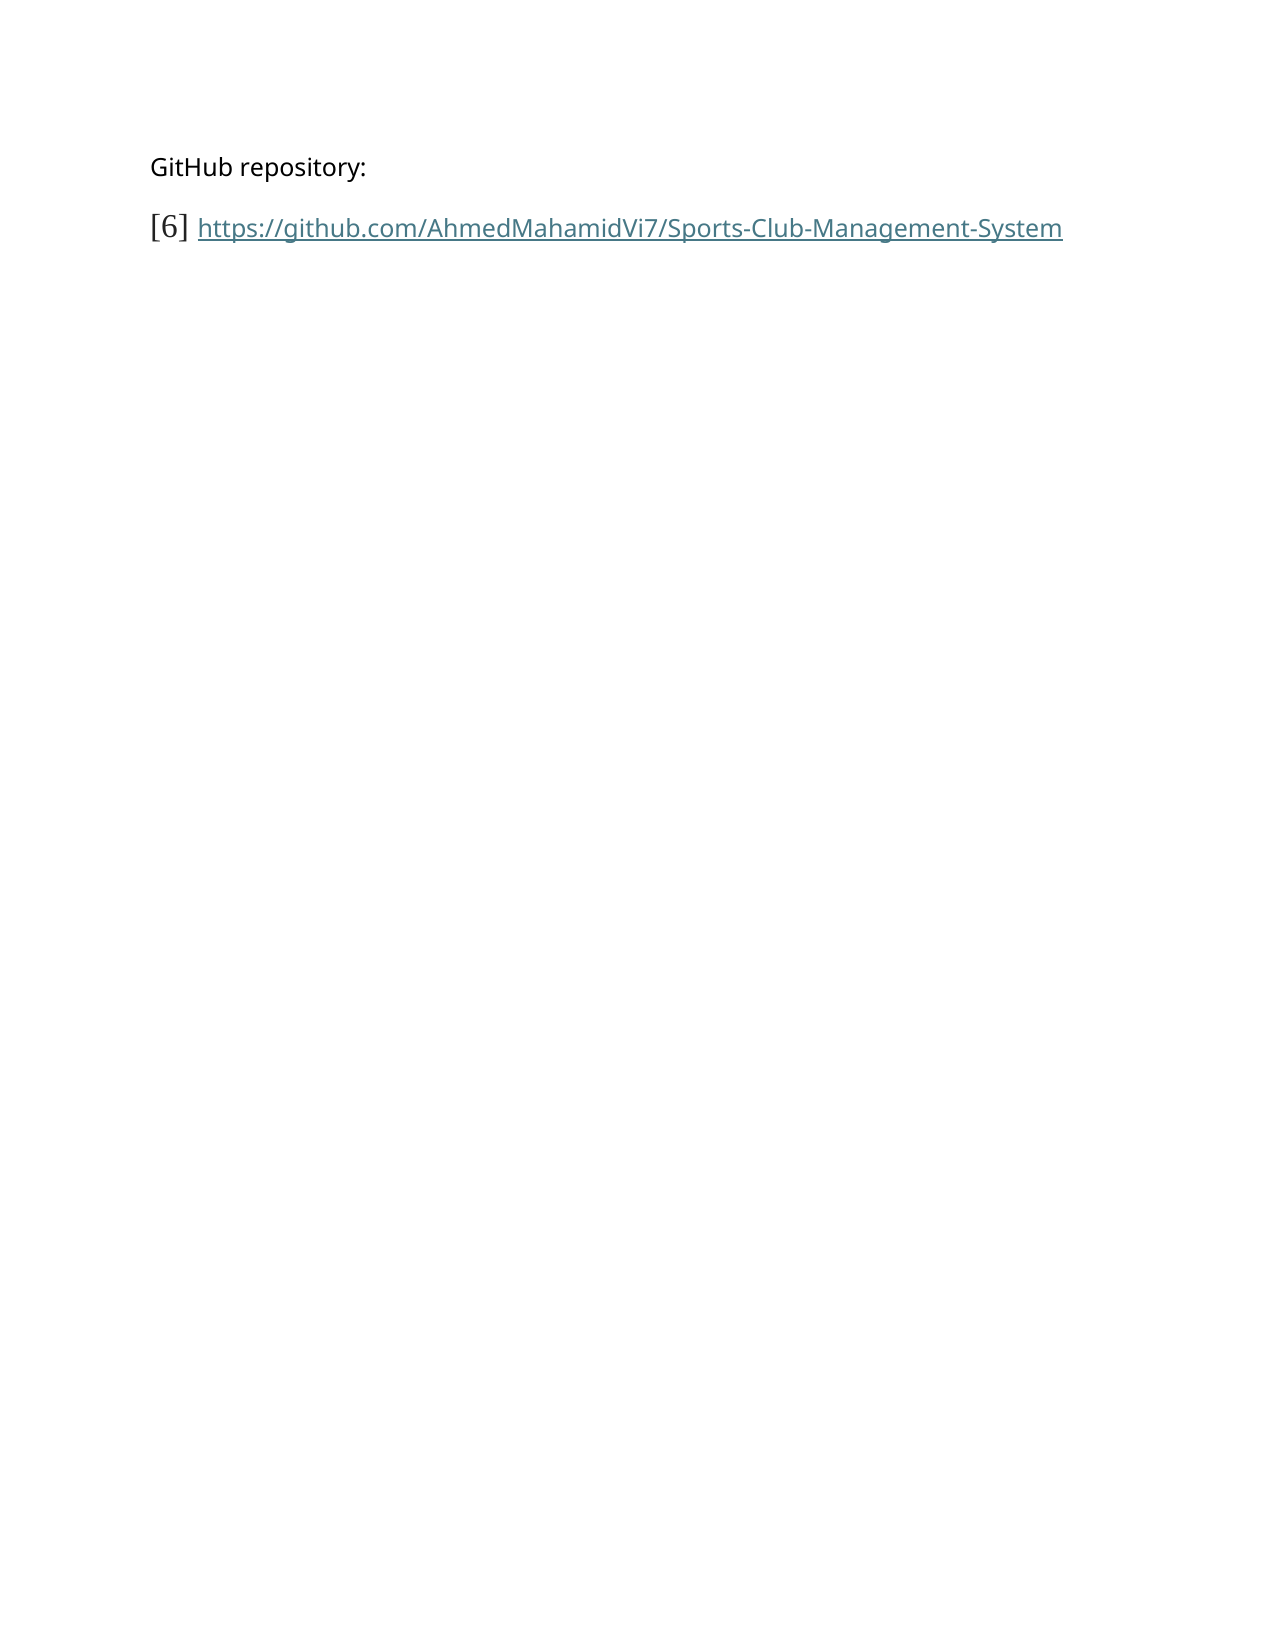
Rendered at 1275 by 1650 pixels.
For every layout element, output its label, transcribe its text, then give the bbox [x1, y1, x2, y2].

text GitHub repository: [150, 150, 1125, 184]
text [6] https://github.com/AhmedMahamidVi7/Sports-Club-Management-System [150, 206, 1125, 244]
